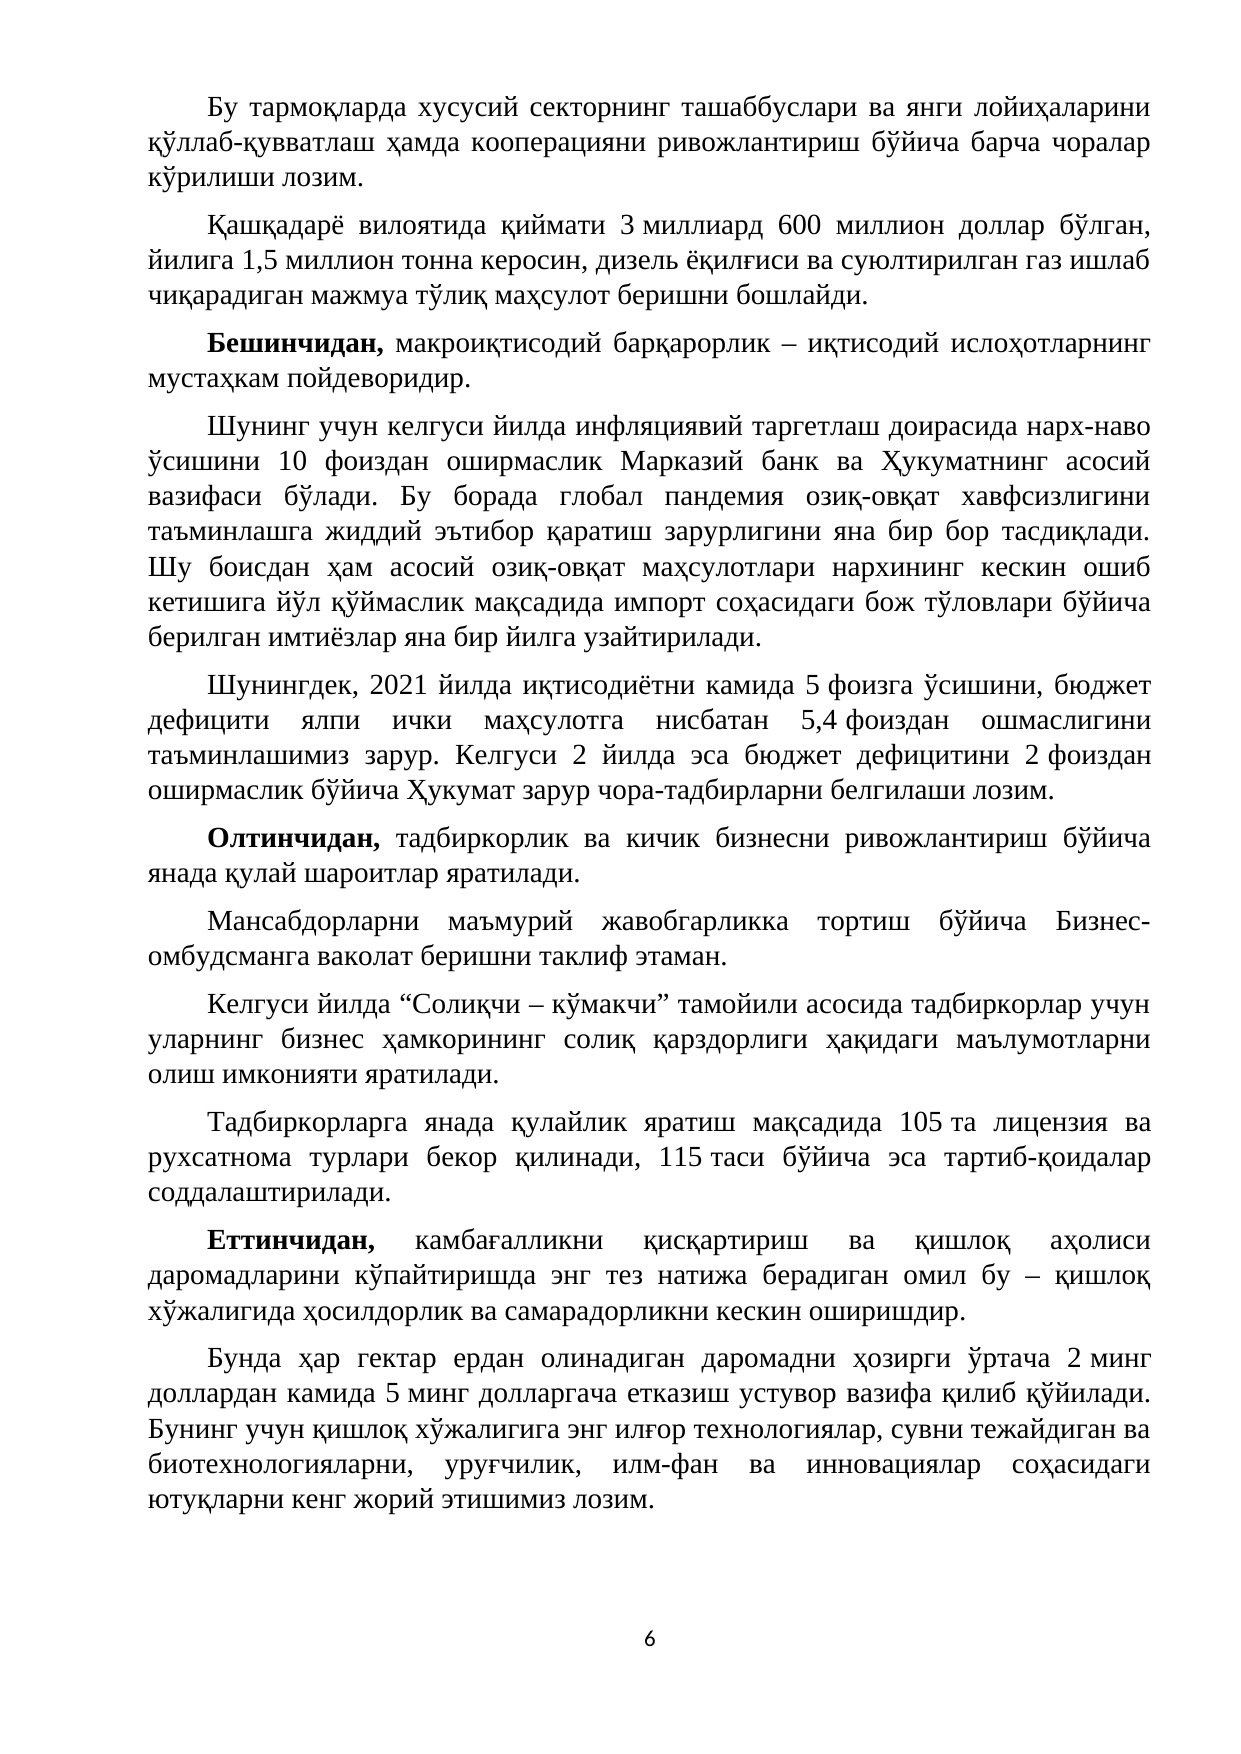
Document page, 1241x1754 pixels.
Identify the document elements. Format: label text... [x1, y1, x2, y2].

text Мансабдорларни маъмурий жавобгарликка тортиш бўйича Бизнес-омбудсманга ваколат беришни таклиф этаман. [148, 903, 1152, 972]
text Шунинг учун келгуси йилда инфляциявий таргетлаш доирасида нарх-наво ўсишини 10 фоиздан оширмаслик Марказий банк ва Ҳукуматнинг асосий вазифаси бўлади. Бу борада глобал пандемия озиқ-овқат хавфсизлигини таъминлашга жиддий эътибор қаратиш зарурлигини яна бир бор тасдиқлади. Шу боисдан ҳам асосий озиқ-овқат маҳсулотлари нархининг кескин ошиб кетишига йўл қўймаслик мақсадида импорт соҳасидаги бож тўловлари бўйича берилган имтиёзлар яна бир йилга узайтирилади. [148, 408, 1152, 653]
text Олтинчидан, тадбиркорлик ва кичик бизнесни ривожлантириш бўйича янада қулай шароитлар яратилади. [148, 820, 1152, 889]
text Тадбиркорларга янада қулайлик яратиш мақсадида 105 та лицензия ва рухсатнома турлари бекор қилинади, 115 таси бўйича эса тартиб-қоидалар соддалаштирилади. [148, 1104, 1152, 1208]
text Еттинчидан, камбағалликни қисқартириш ва қишлоқ аҳолиси даромадларини кўпайтиришда энг тез натижа берадиган омил бу – қишлоқ хўжалигида ҳосилдорлик ва самарадорликни кескин оширишдир. [148, 1222, 1152, 1326]
text Шунингдек, 2021 йилда иқтисодиётни камида 5 фоизга ўсишини, бюджет дефицити ялпи ички маҳсулотга нисбатан 5,4 фоиздан ошмаслигини таъминлашимиз зарур. Келгуси 2 йилда эса бюджет дефицитини 2 фоиздан оширмаслик бўйича Ҳукумат зарур чора-тадбирларни белгилаши лозим. [148, 667, 1152, 806]
text Бунда ҳар гектар ердан олинадиган даромадни ҳозирги ўртача 2 минг доллардан камида 5 минг долларгача етказиш устувор вазифа қилиб қўйилади. Бунинг учун қишлоқ хўжалигига энг илғор технологиялар, сувни тежайдиган ва биотехнологияларни, уруғчилик, илм-фан ва инновациялар соҳасидаги ютуқларни кенг жорий этишимиз лозим. [148, 1340, 1152, 1515]
text Келгуси йилда “Солиқчи – кўмакчи” тамойили асосида тадбиркорлар учун уларнинг бизнес ҳамкорининг солиқ қарздорлиги ҳақидаги маълумотларни олиш имконияти яратилади. [148, 986, 1152, 1090]
text Бу тармоқларда хусусий секторнинг ташаббуслари ва янги лойиҳаларини қўллаб-қувватлаш ҳамда кооперацияни ривожлантириш бўйича барча чоралар кўрилиши лозим. [148, 89, 1152, 193]
text Бешинчидан, макроиқтисодий барқарорлик – иқтисодий ислоҳотларнинг мустаҳкам пойдеворидир. [148, 325, 1152, 394]
text Қашқадарё вилоятида қиймати 3 миллиард 600 миллион доллар бўлган, йилига 1,5 миллион тонна керосин, дизель ёқилғиси ва суюлтирилган газ ишлаб чиқарадиган мажмуа тўлиқ маҳсулот беришни бошлайди. [148, 207, 1152, 311]
